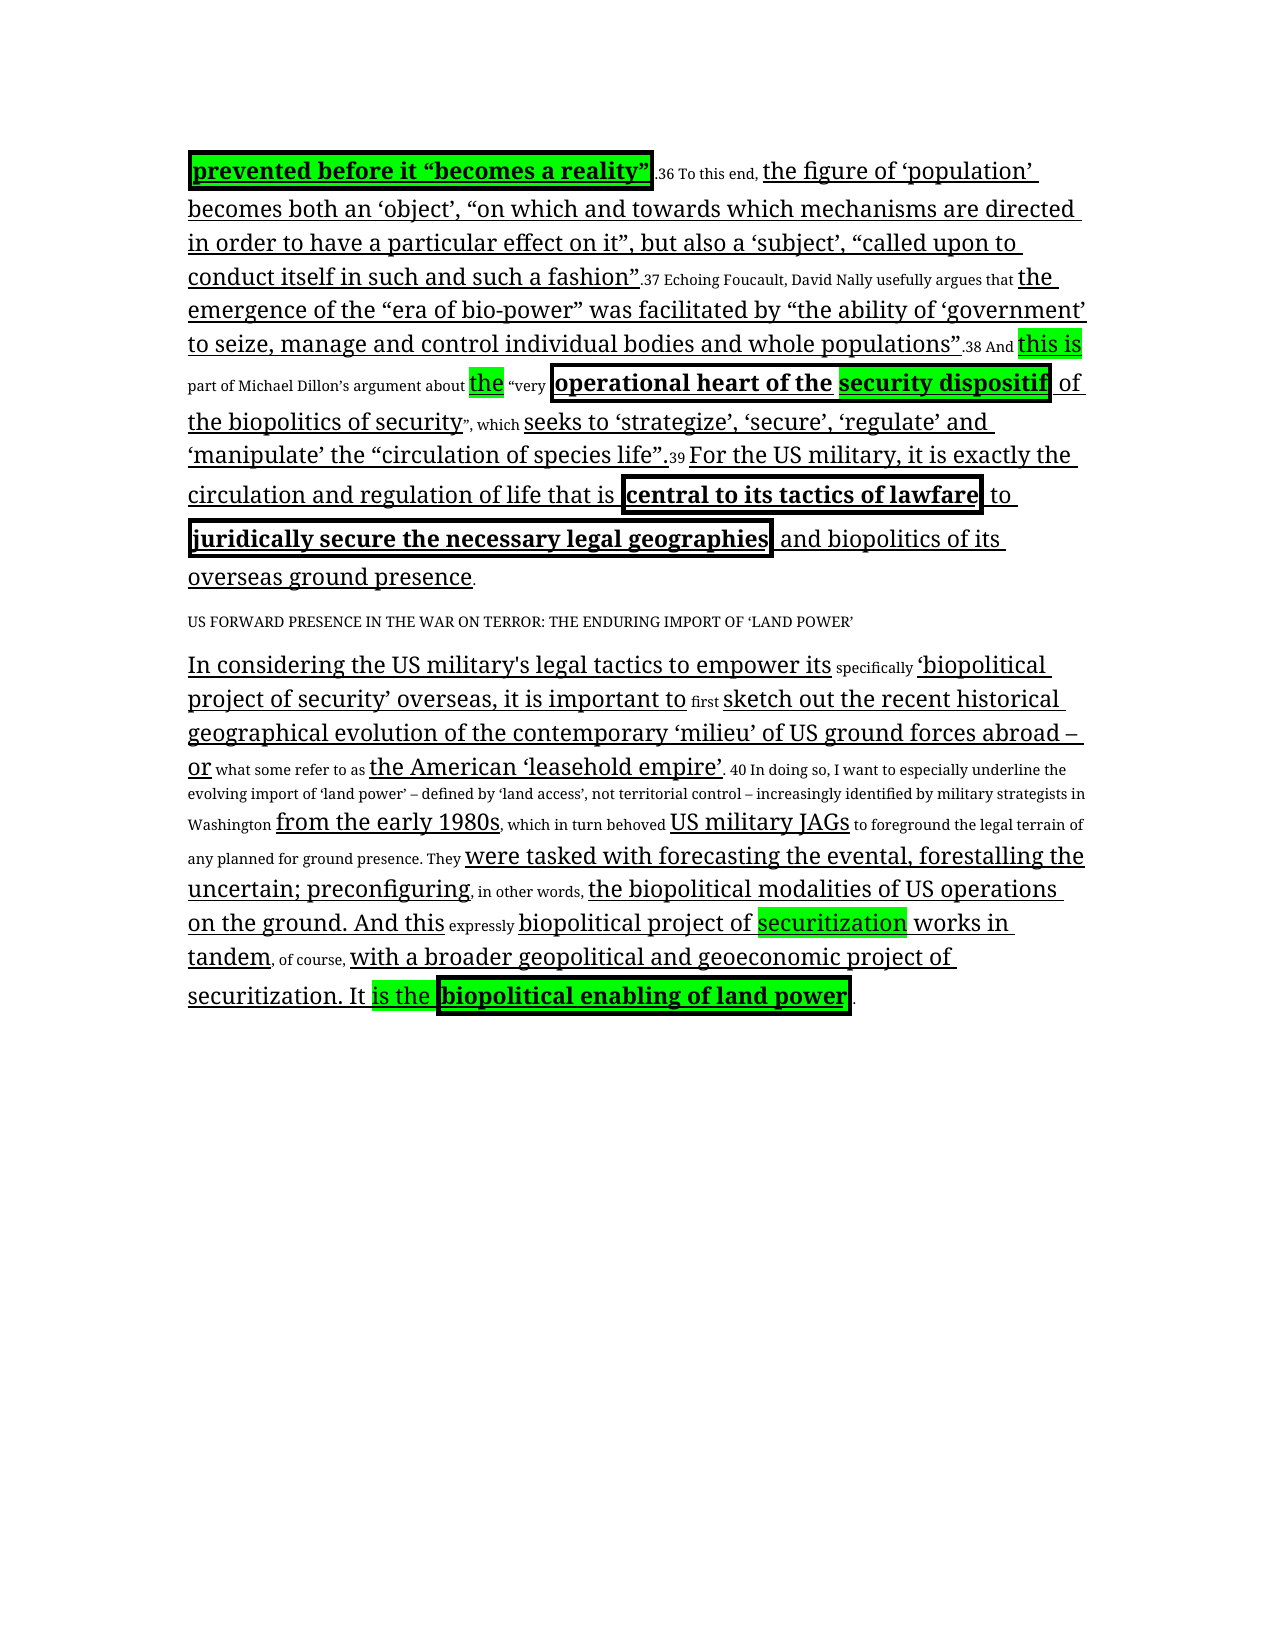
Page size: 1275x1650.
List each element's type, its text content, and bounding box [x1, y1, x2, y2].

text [187, 150, 1087, 321]
text In considering the US military's legal tactics to empower its specifically ‘biopolitical project of security’ overseas, it is important to first sketch out the recent historical geographical evolution of the contemporary ‘milieu’ of US ground forces abroad – or what some refer to as the American ‘leasehold empire’. 40 In doing so, I want to especially underline the evolving import of ‘land power’ – defined by ‘land access’, not territorial control – increasingly identified by military strategists in Washington from the early 1980s, which in turn behoved US military JAGs to foreground the legal terrain of any planned for ground presence. They were tasked with forecasting the evental, forestalling the uncertain; preconfiguring, in other words, the biopolitical modalities of US operations on the ground. And this expressly biopolitical project of securitization works in tandem, of course, with a broader geopolitical and geoeconomic project of securitization. It is the biopolitical enabling of land power. [187, 649, 1087, 1016]
text US FORWARD PRESENCE IN THE WAR ON TERROR: THE ENDURING IMPORT OF ‘LAND POWER’ [187, 611, 1087, 631]
